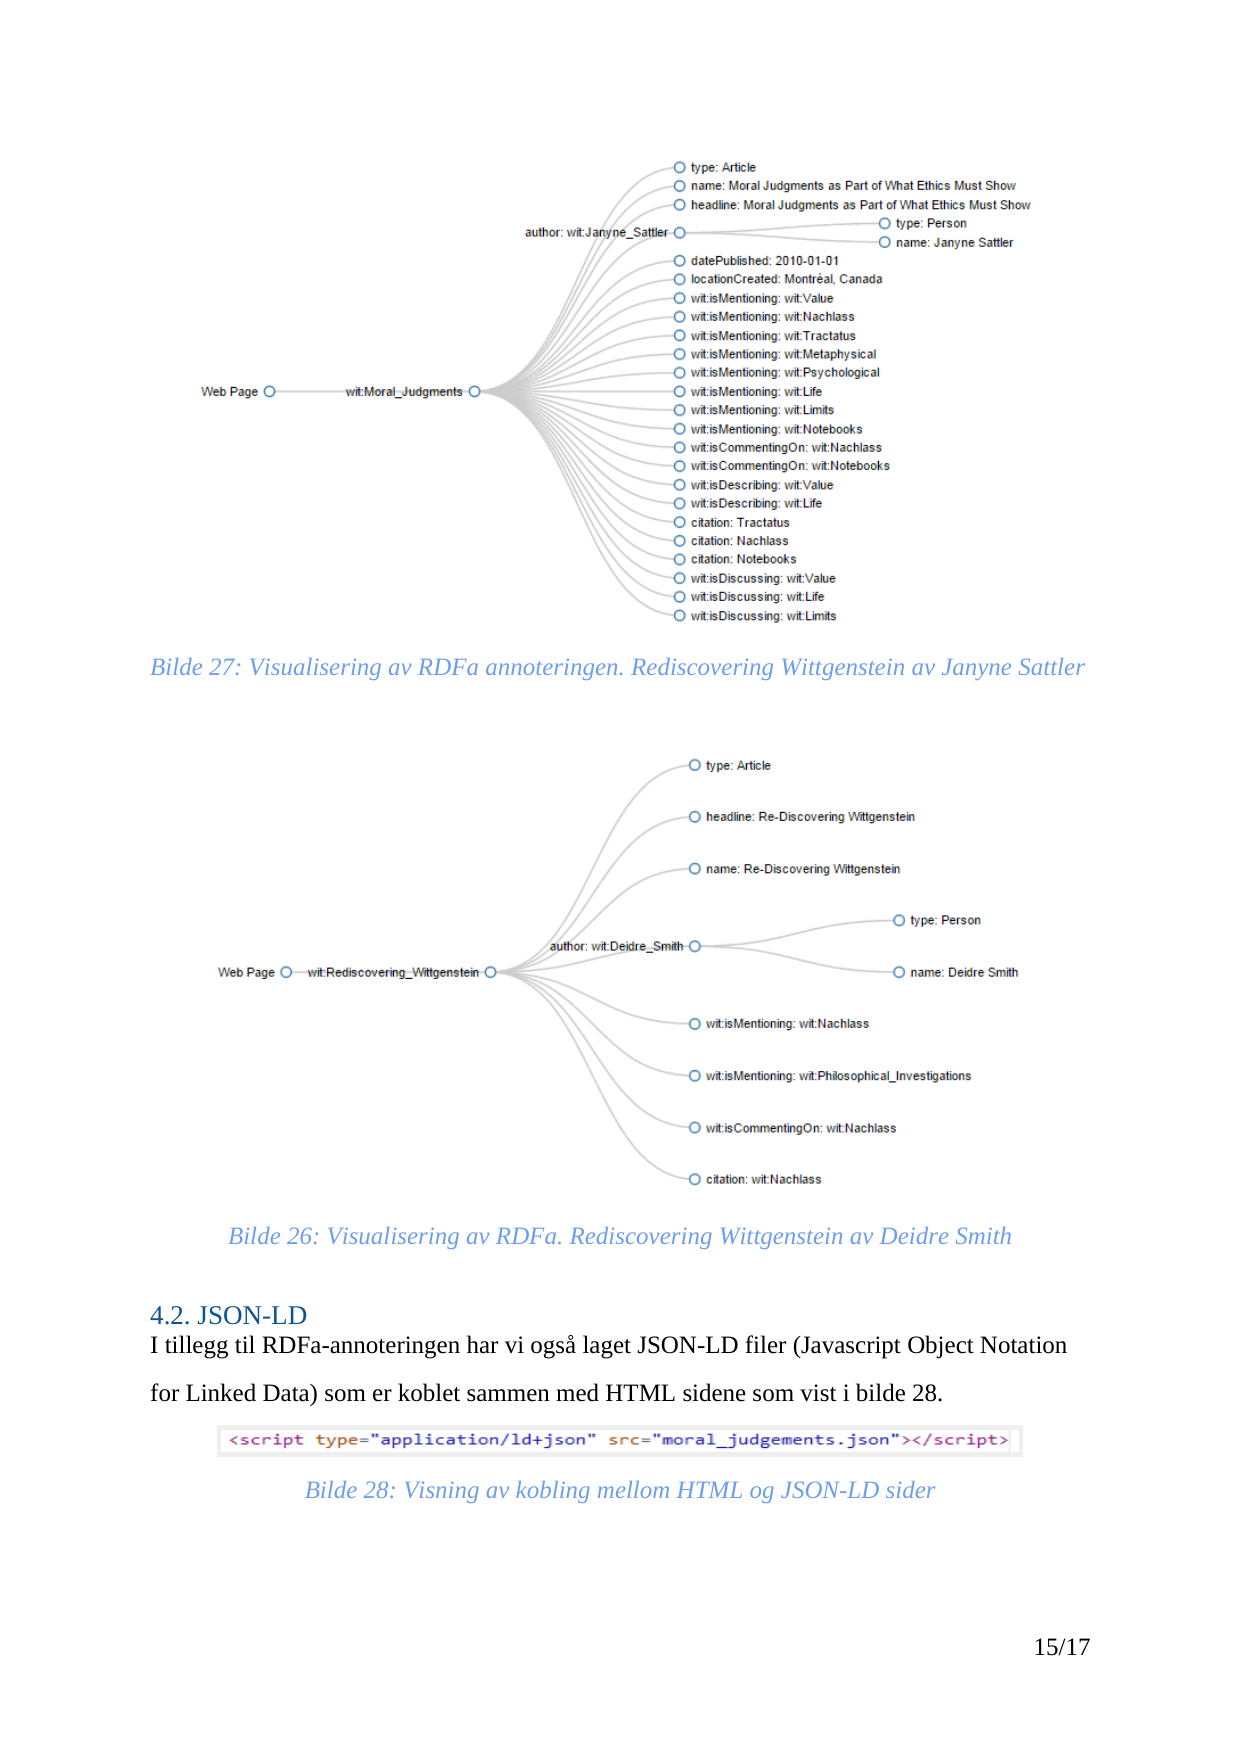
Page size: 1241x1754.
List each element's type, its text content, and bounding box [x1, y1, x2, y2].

text Bilde 27: Visualisering av RDFa annoteringen. Rediscovering Wittgenstein av Janyne Sattler [150, 652, 1090, 681]
subtitle Bilde 26: Visualisering av RDFa. Rediscovering Wittgenstein av Deidre Smith [150, 1221, 1090, 1250]
picture [221, 1430, 1019, 1452]
subtitle 4.2. JSON-LD [150, 1299, 1090, 1331]
subtitle Bilde 28: Visning av kobling mellom HTML og JSON-LD sider [150, 1475, 1090, 1504]
text I tillegg til RDFa-annoteringen har vi også laget JSON-LD filer (Javascript Object Notation for Linked Data) som er koblet sammen med HTML sidene som vist i bilde 28. [150, 1331, 1090, 1407]
picture [183, 150, 1058, 634]
picture [201, 747, 1040, 1203]
